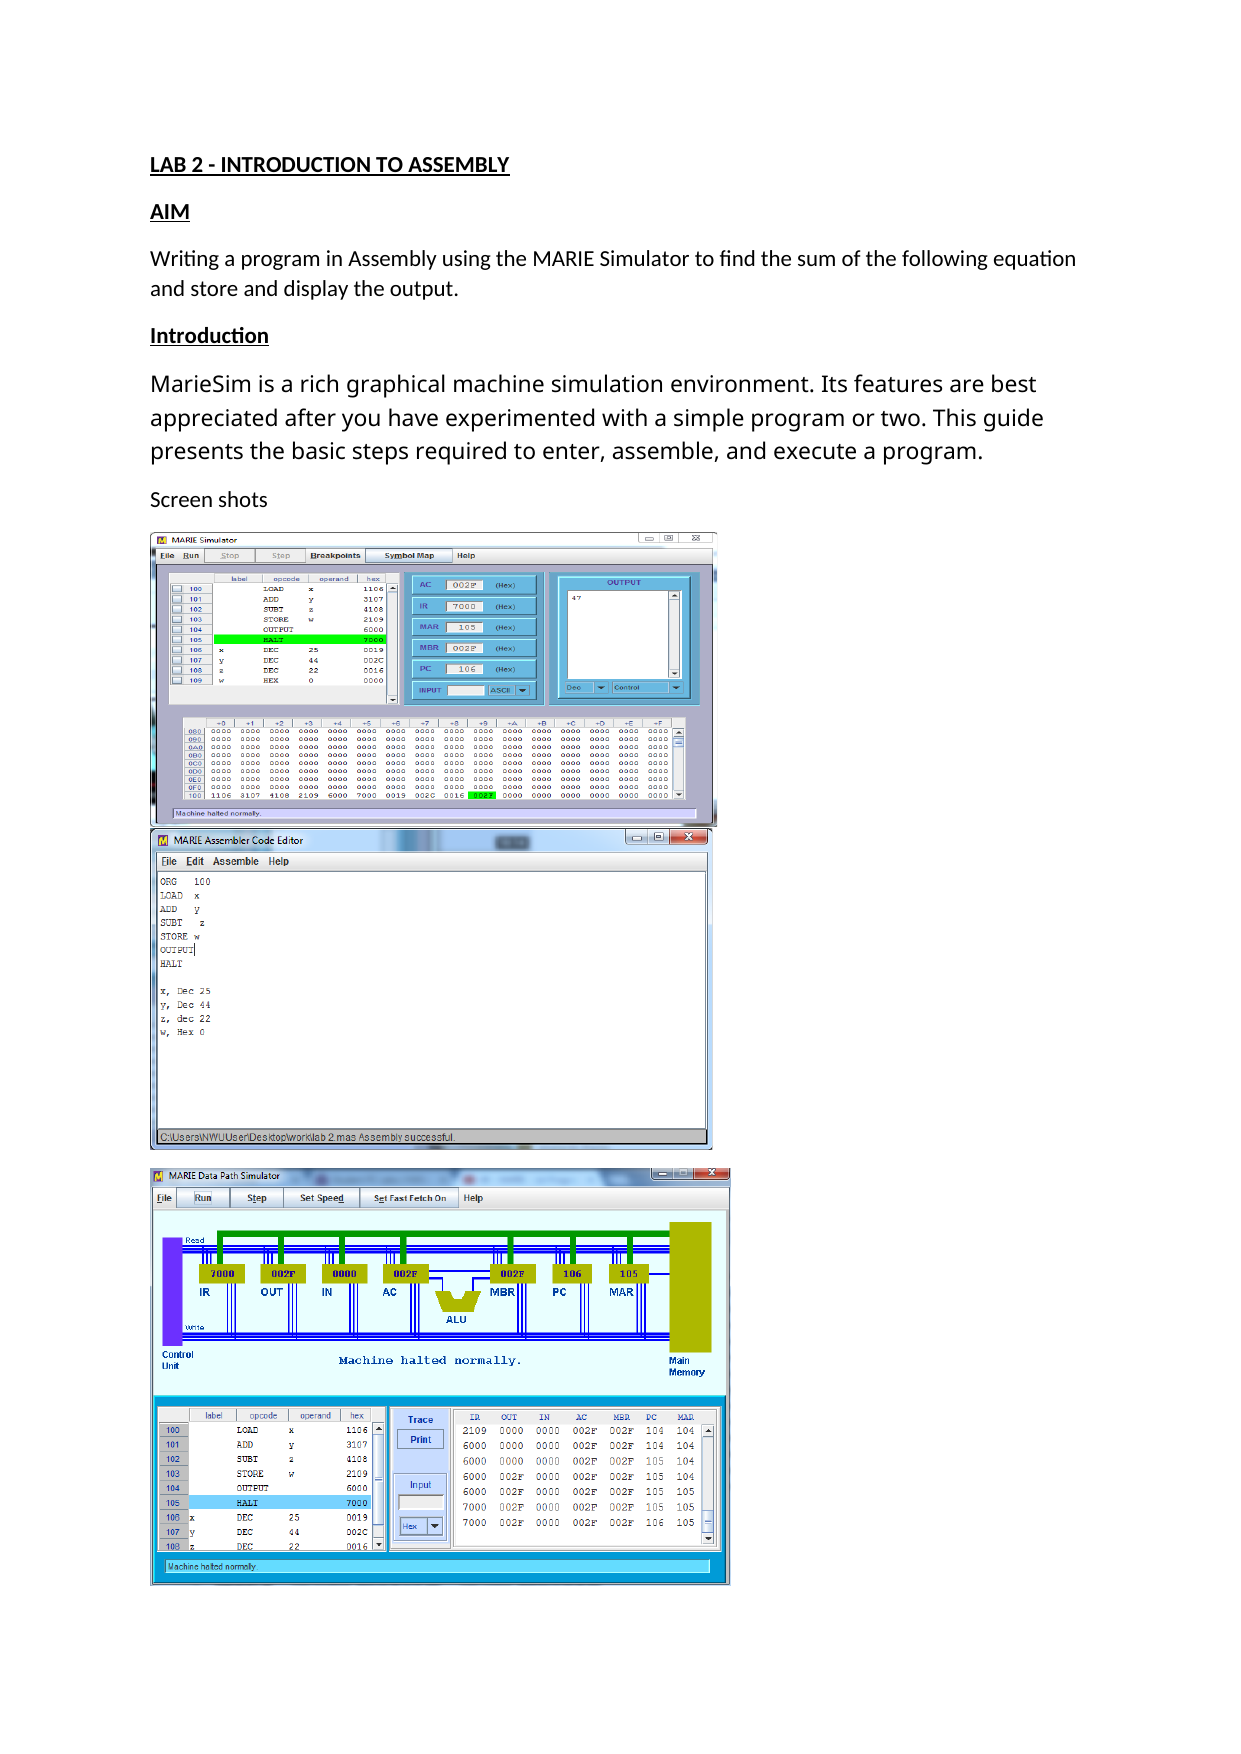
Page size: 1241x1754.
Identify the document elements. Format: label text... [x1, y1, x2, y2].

text Introduction [150, 321, 1090, 349]
picture [150, 1168, 731, 1586]
picture [150, 828, 713, 1150]
text MarieSim is a rich graphical machine simulation environment. Its features are best appreciated after you have experimented with a simple program or two. This guide presents the basic steps required to enter, assemble, and execute a program. [150, 368, 1090, 466]
text AIM [150, 197, 1090, 225]
picture [150, 532, 718, 827]
text LAB 2 - INTRODUCTION TO ASSEMBLY [150, 150, 1090, 178]
text Writing a program in Assembly using the MARIE Simulator to find the sum of the following equation and store and display the output. [150, 244, 1090, 302]
text Screen shots [150, 486, 1090, 514]
